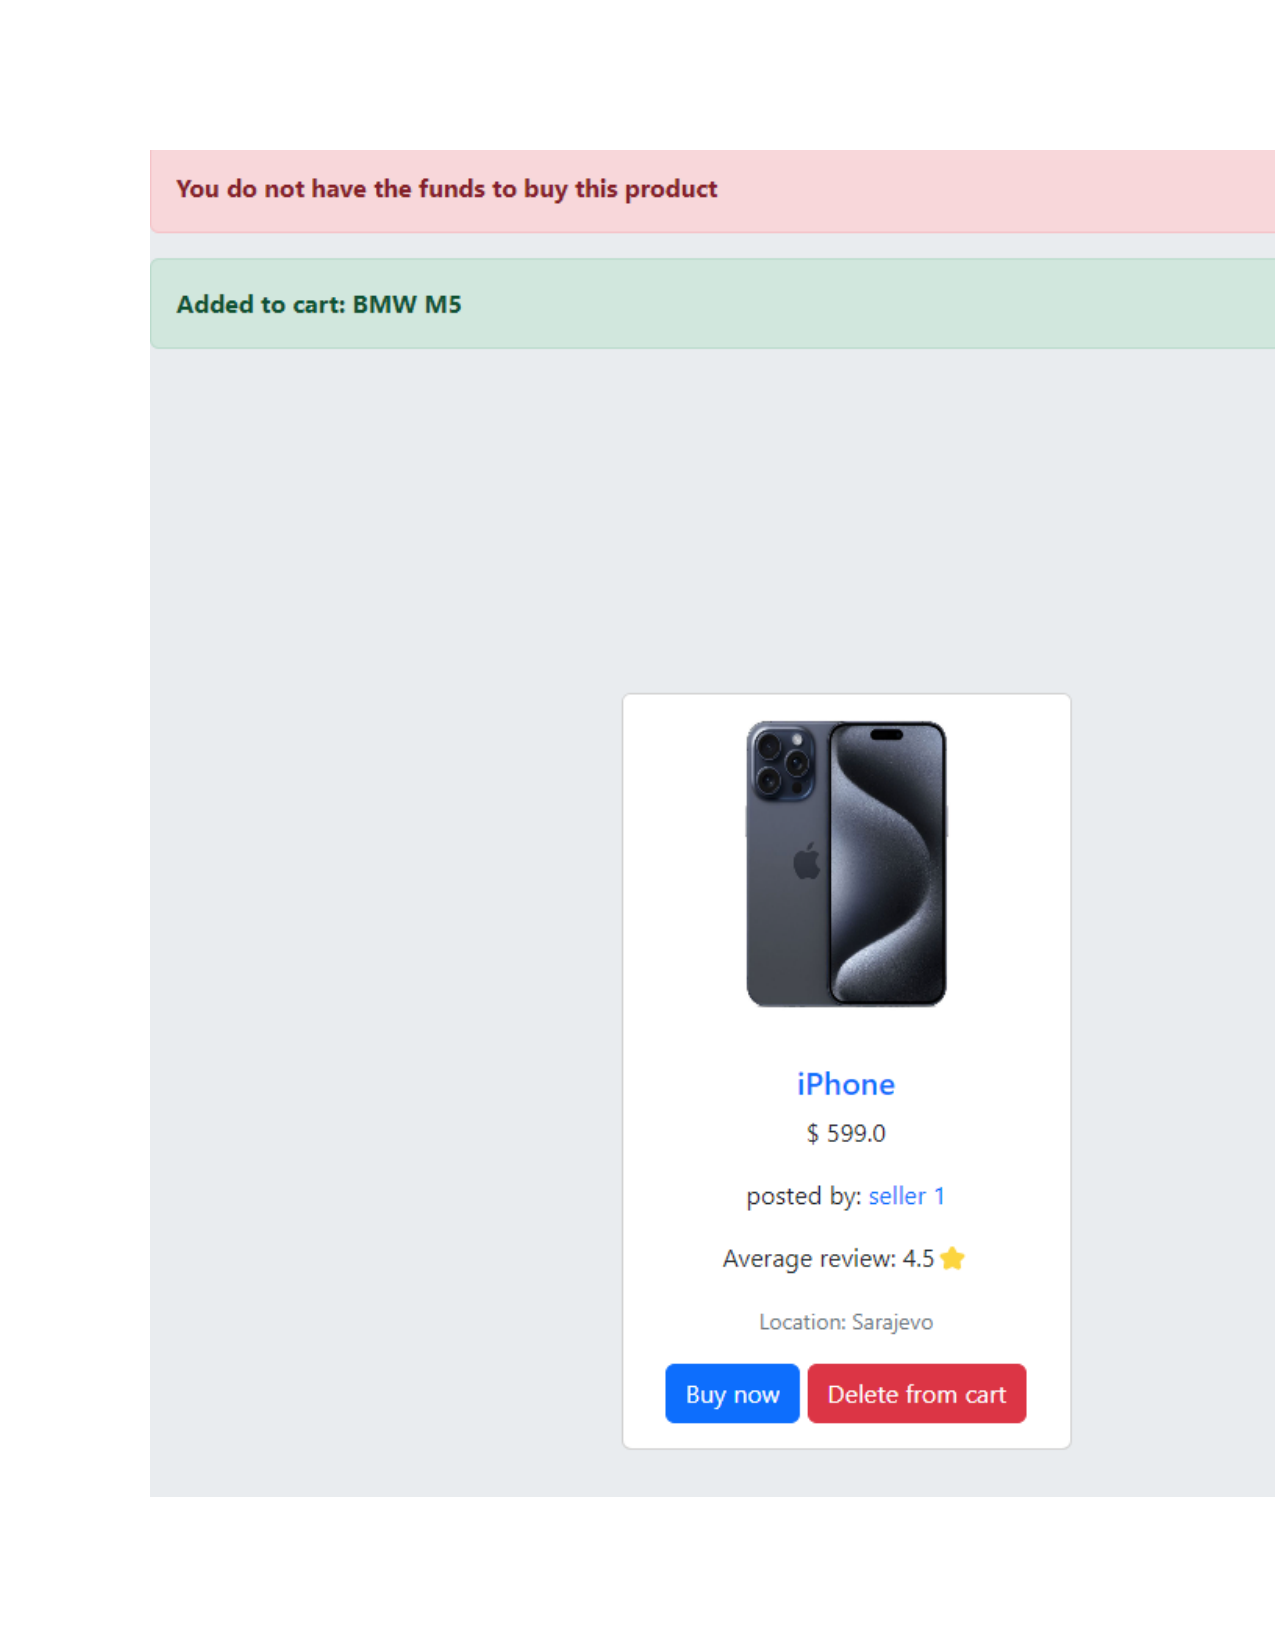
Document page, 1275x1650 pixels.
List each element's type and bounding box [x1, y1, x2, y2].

picture [150, 150, 1275, 1497]
